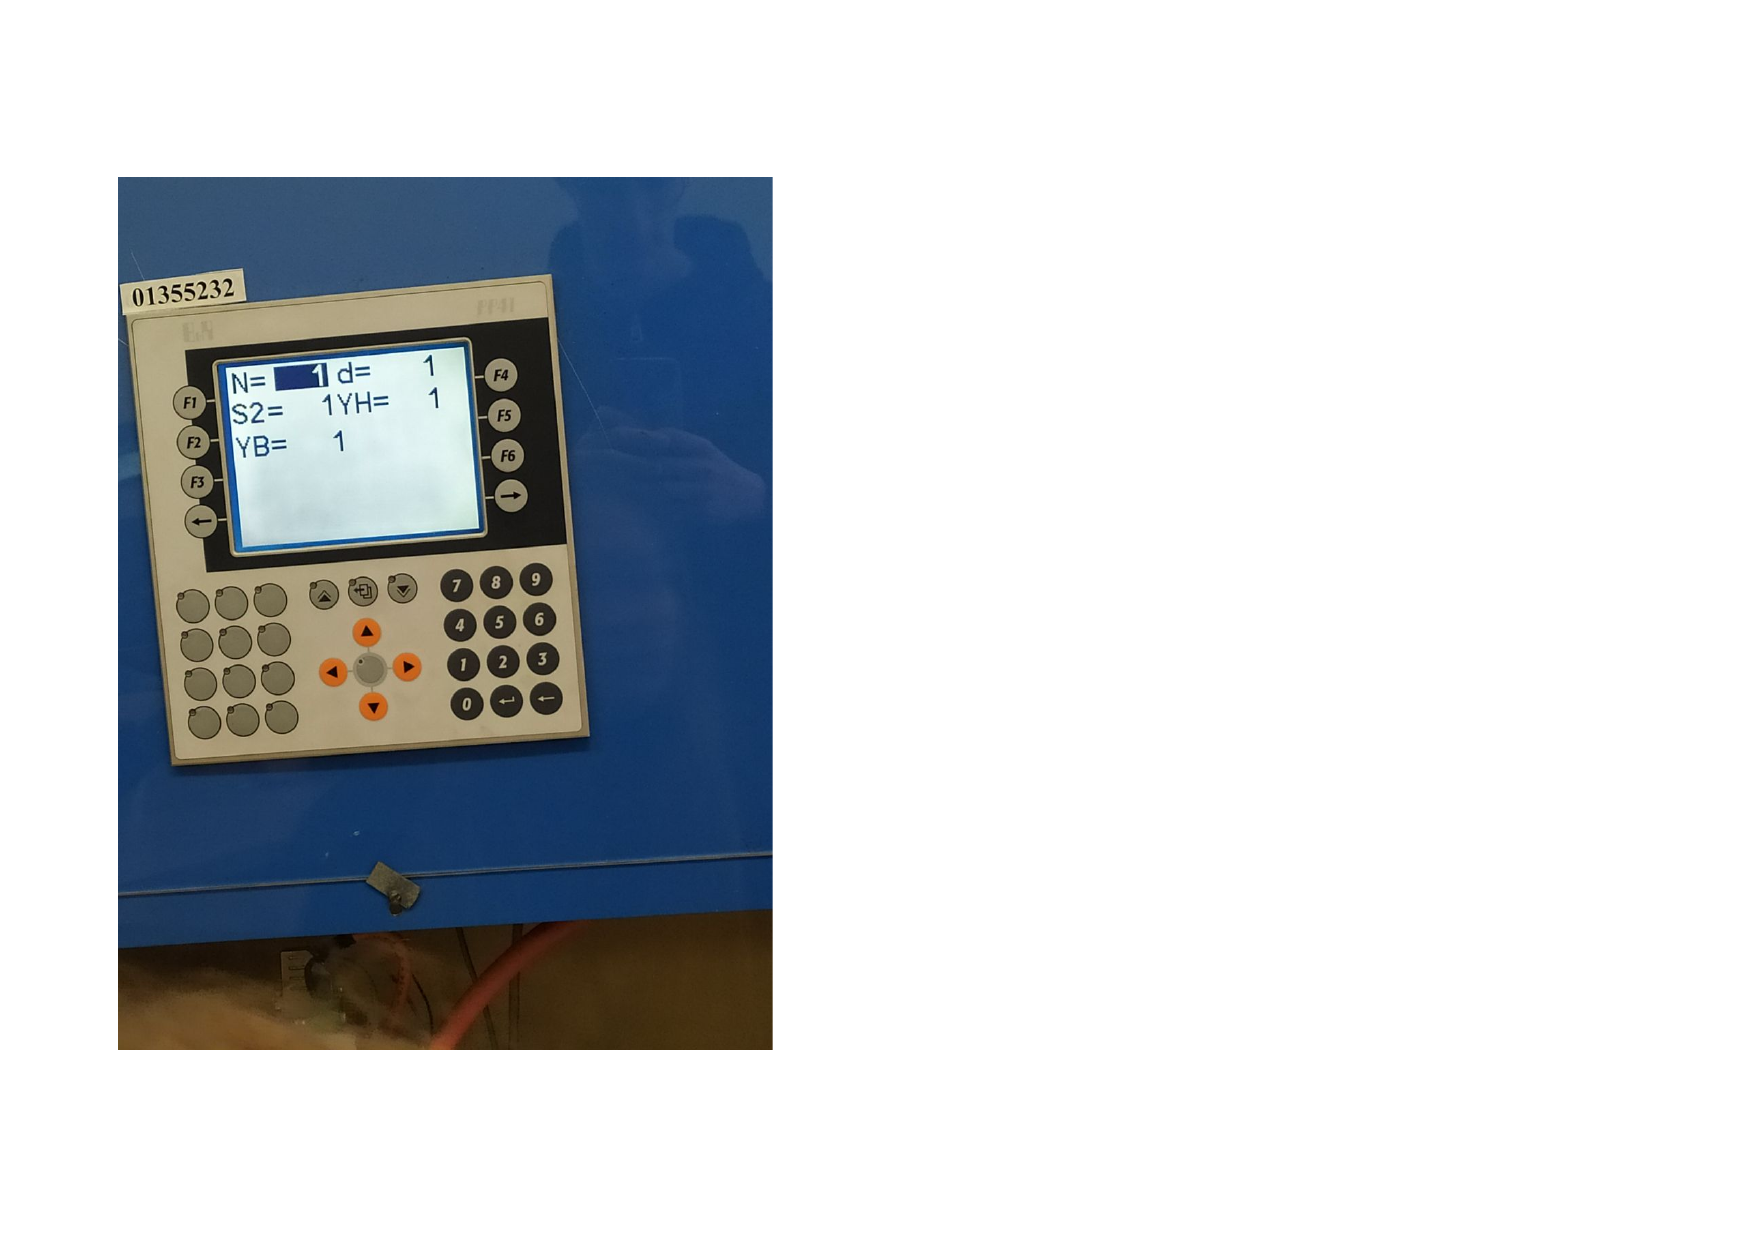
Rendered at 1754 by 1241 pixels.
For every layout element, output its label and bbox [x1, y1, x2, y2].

picture [118, 177, 773, 1050]
